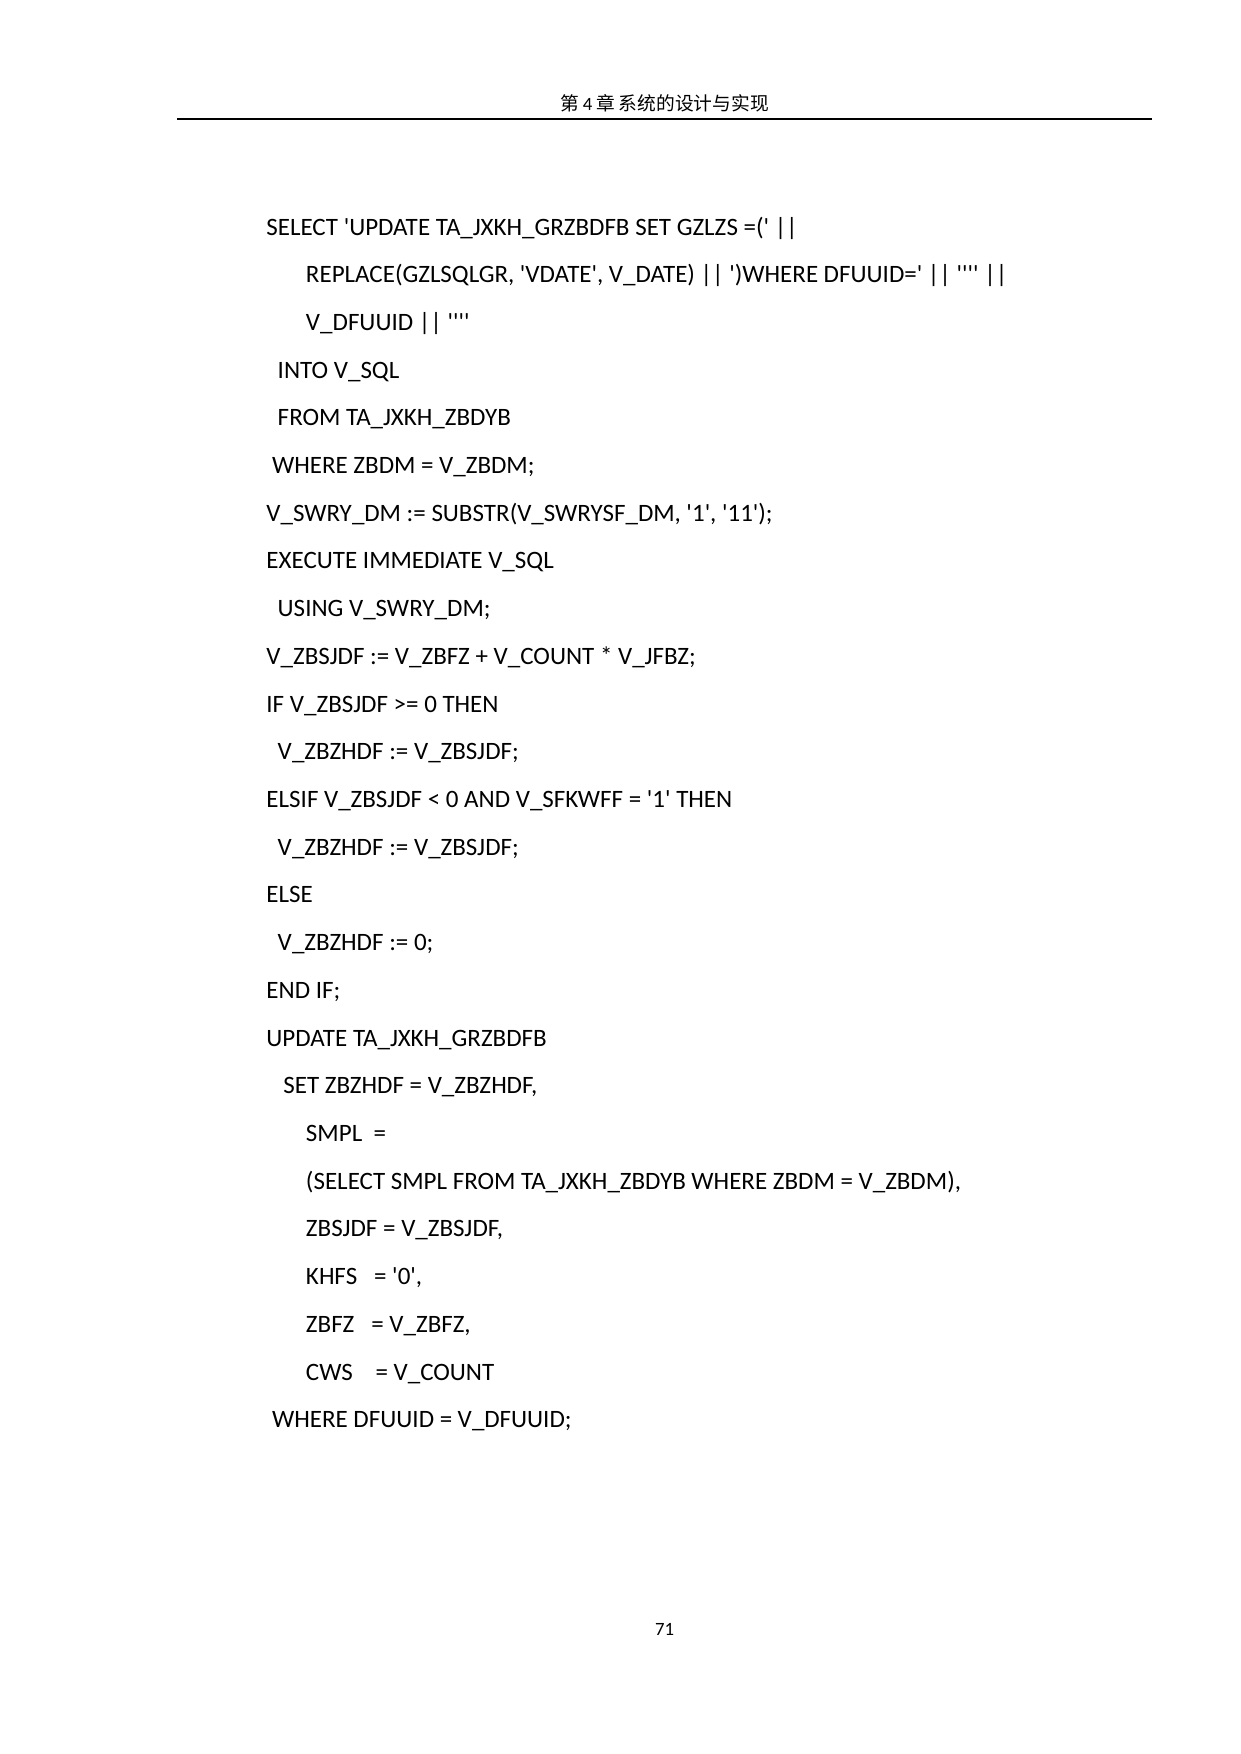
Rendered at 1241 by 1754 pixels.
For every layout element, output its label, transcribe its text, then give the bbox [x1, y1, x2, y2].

text UPDATE TA_JXKH_GRZBDFB [221, 1021, 1152, 1053]
text V_SWRY_DM := SUBSTR(V_SWRYSF_DM, '1', '11'); [221, 496, 1152, 528]
text SMPL = [221, 1116, 1152, 1149]
text V_ZBZHDF := 0; [221, 925, 1152, 958]
text ELSIF V_ZBSJDF < 0 AND V_SFKWFF = '1' THEN [221, 782, 1152, 815]
text REPLACE(GZLSQLGR, 'VDATE', V_DATE) || ')WHERE DFUUID=' || '''' || [221, 257, 1152, 290]
text END IF; [221, 973, 1152, 1006]
text ZBFZ = V_ZBFZ, [221, 1307, 1152, 1339]
text ELSE [221, 878, 1152, 910]
text USING V_SWRY_DM; [221, 591, 1152, 624]
text EXECUTE IMMEDIATE V_SQL [221, 544, 1152, 576]
text CWS = V_COUNT [221, 1355, 1152, 1387]
text V_DFUUID || '''' [221, 305, 1152, 338]
text (SELECT SMPL FROM TA_JXKH_ZBDYB WHERE ZBDM = V_ZBDM), [221, 1164, 1152, 1196]
text SET ZBZHDF = V_ZBZHDF, [221, 1068, 1152, 1101]
text V_ZBSJDF := V_ZBFZ + V_COUNT * V_JFBZ; [221, 639, 1152, 672]
text WHERE ZBDM = V_ZBDM; [221, 448, 1152, 481]
text WHERE DFUUID = V_DFUUID; [221, 1402, 1152, 1435]
text INTO V_SQL [221, 353, 1152, 385]
text ZBSJDF = V_ZBSJDF, [221, 1212, 1152, 1244]
text V_ZBZHDF := V_ZBSJDF; [221, 734, 1152, 767]
text FROM TA_JXKH_ZBDYB [221, 401, 1152, 433]
text SELECT 'UPDATE TA_JXKH_GRZBDFB SET GZLZS =(' || [221, 210, 1152, 242]
text IF V_ZBSJDF >= 0 THEN [221, 687, 1152, 719]
text KHFS = '0', [221, 1259, 1152, 1292]
text V_ZBZHDF := V_ZBSJDF; [221, 830, 1152, 862]
